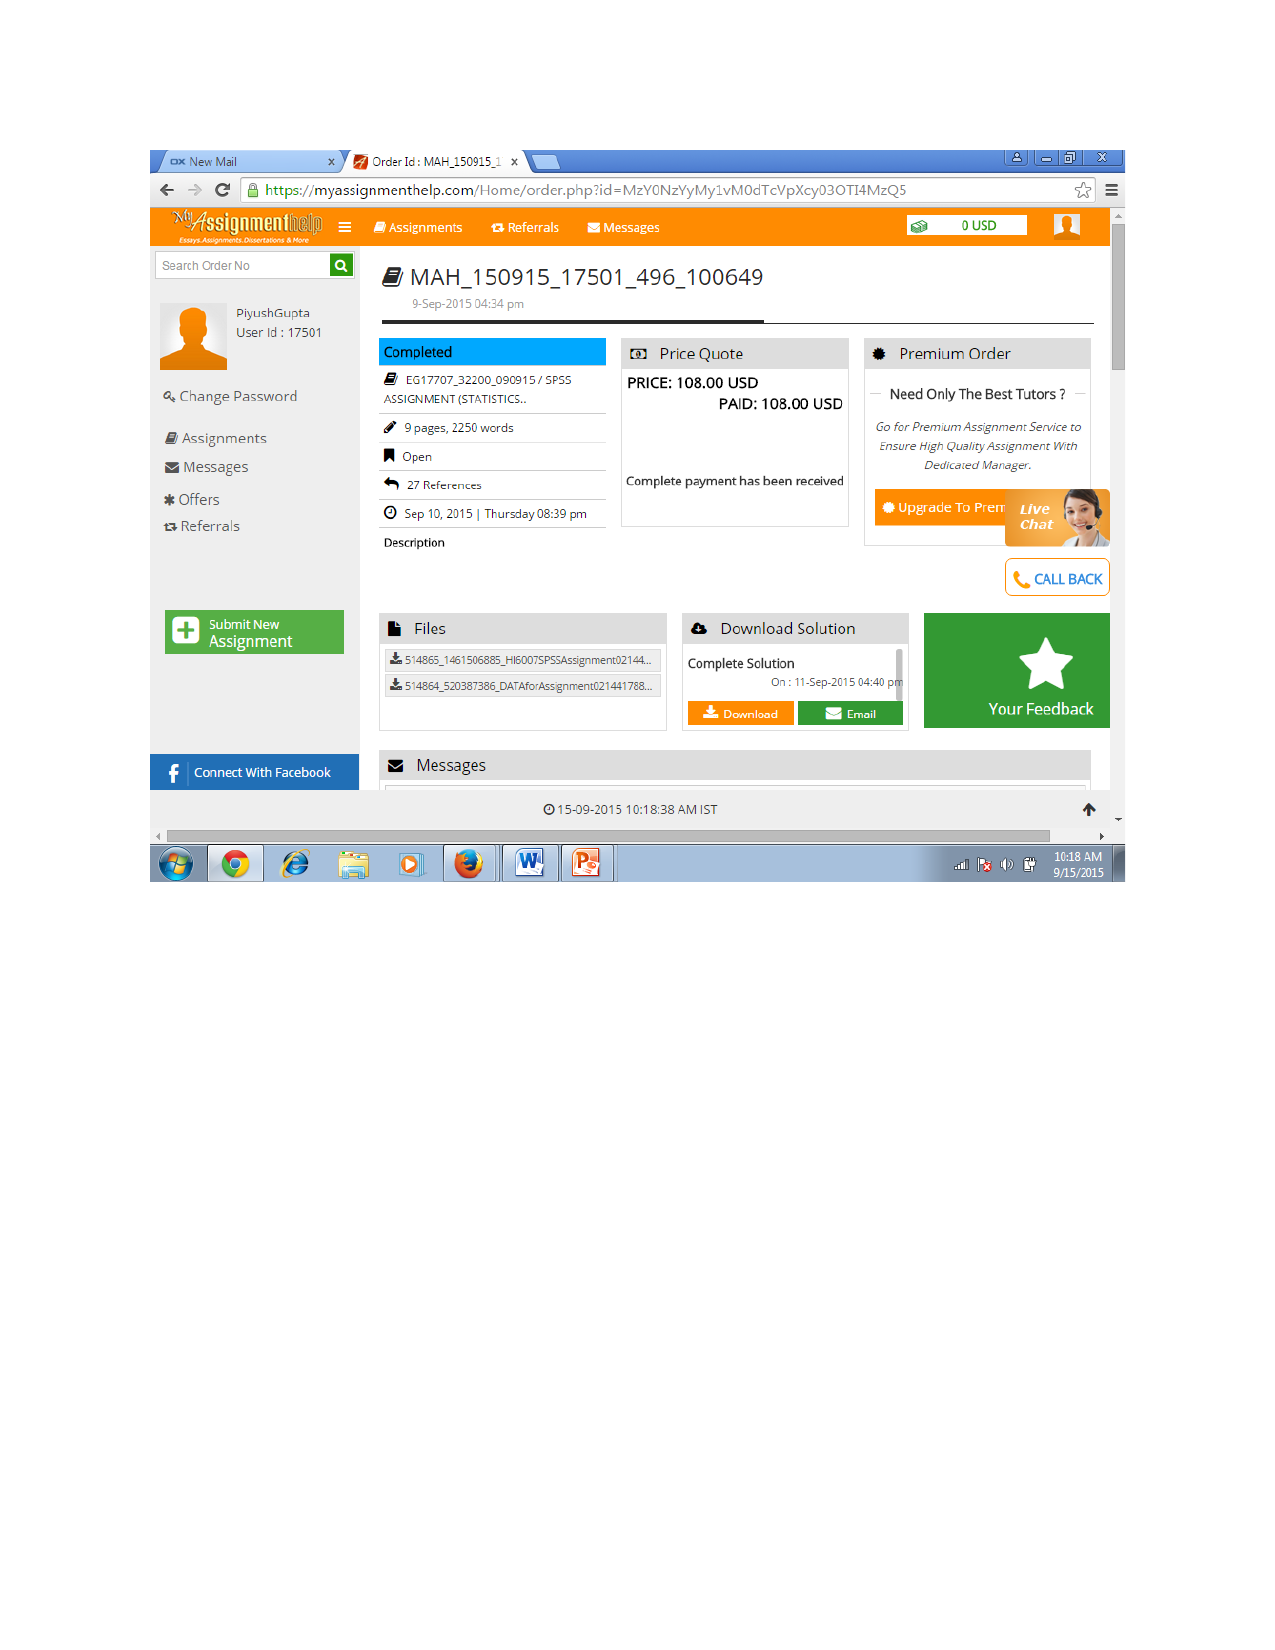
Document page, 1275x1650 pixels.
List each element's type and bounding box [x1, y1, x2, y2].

picture [150, 150, 1125, 882]
